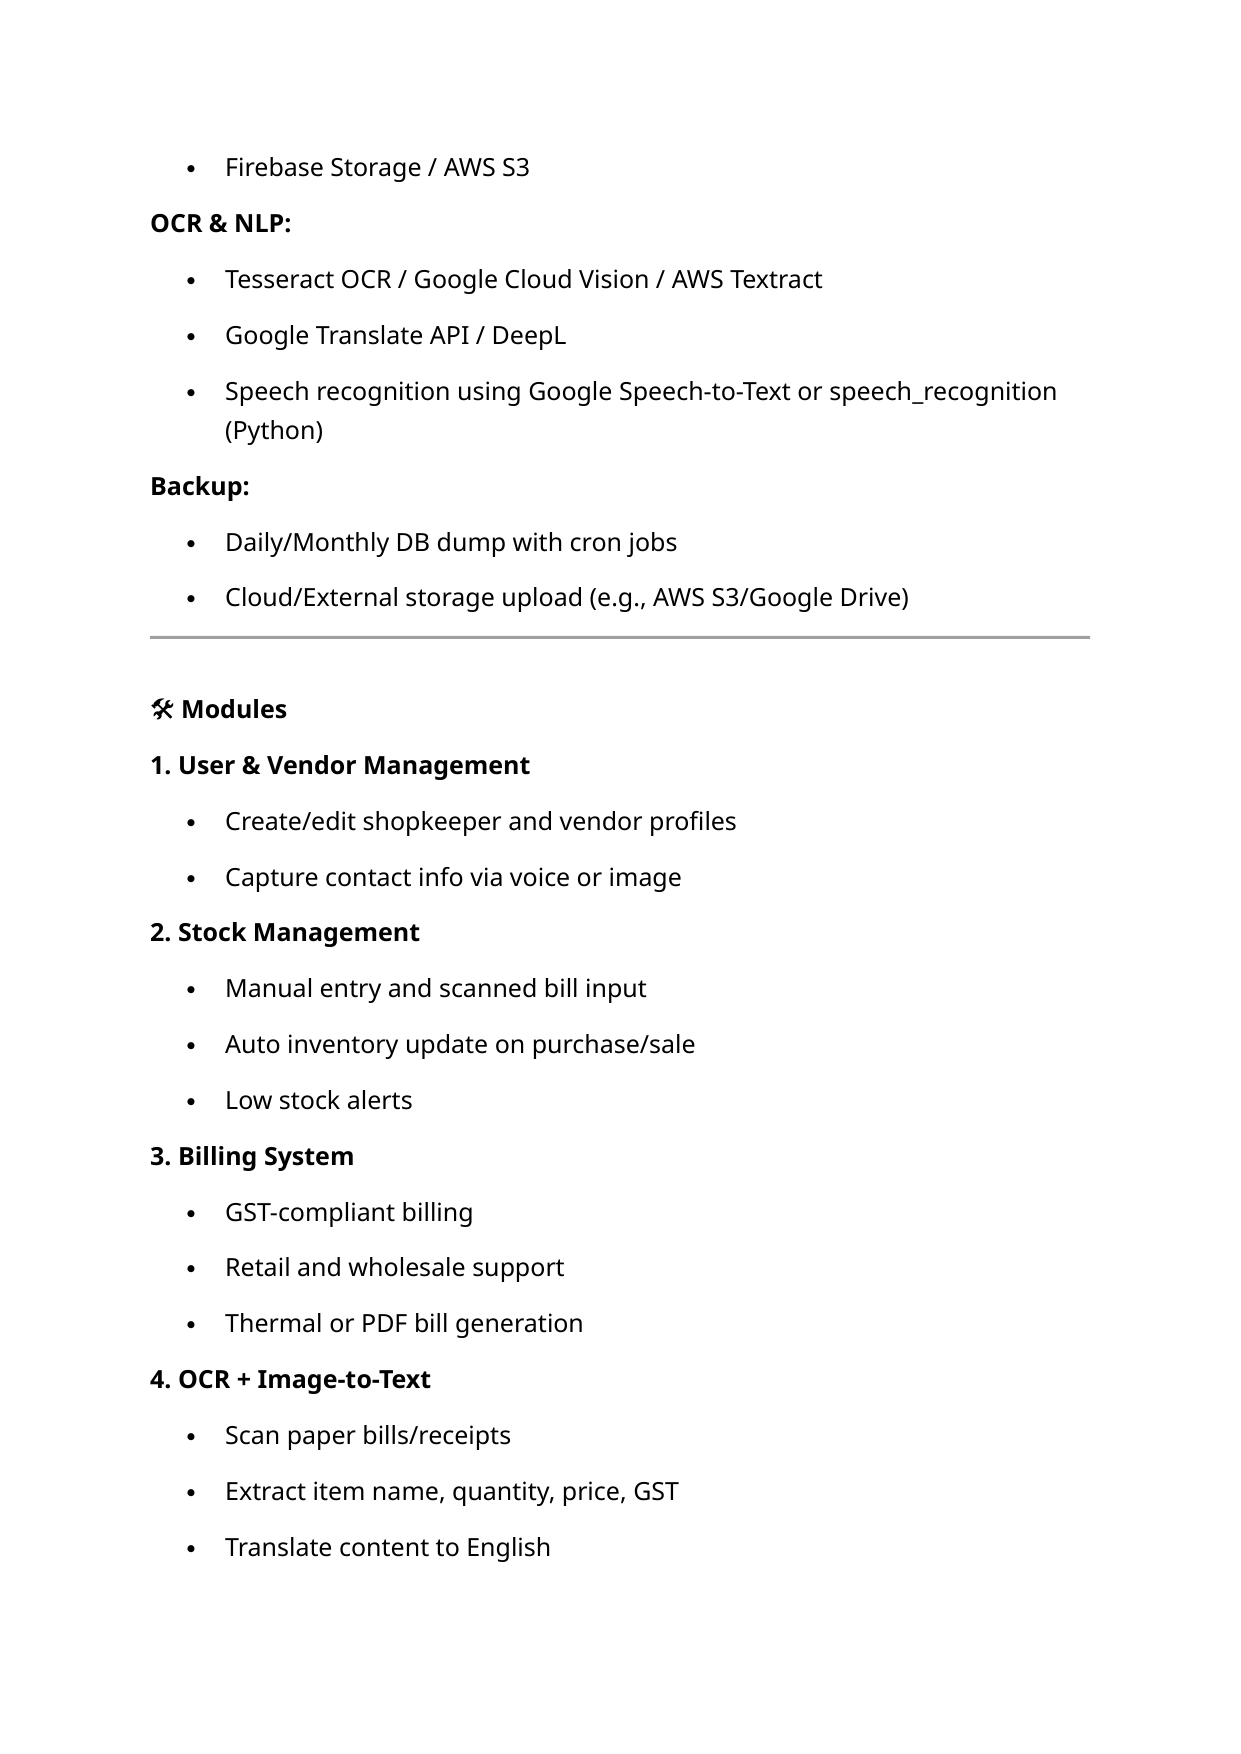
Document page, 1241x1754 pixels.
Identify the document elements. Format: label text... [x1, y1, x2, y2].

text OCR & NLP: [150, 206, 1090, 240]
list Create/edit shopkeeper and vendor profiles [187, 803, 1090, 837]
list Translate content to English [187, 1529, 1090, 1563]
text 2. Stock Management [150, 915, 1090, 949]
list Low stock alerts [187, 1082, 1090, 1117]
list Manual entry and scanned bill input [187, 971, 1090, 1005]
list Auto inventory update on purchase/sale [187, 1027, 1090, 1061]
list Tesseract OCR / Google Cloud Vision / AWS Textract [187, 262, 1090, 296]
list Capture contact info via voice or image [187, 859, 1090, 893]
text 1. User & Vendor Management [150, 747, 1090, 782]
list Google Translate API / DeepL [187, 317, 1090, 352]
text 3. Billing System [150, 1138, 1090, 1172]
text Backup: [150, 468, 1090, 502]
text 🛠️ Modules [150, 692, 1090, 726]
list Cloud/External storage upload (e.g., AWS S3/Google Drive) [187, 580, 1090, 614]
list Scan paper bills/receipts [187, 1417, 1090, 1452]
list Thermal or PDF bill generation [187, 1306, 1090, 1340]
list Daily/Monthly DB dump with cron jobs [187, 524, 1090, 558]
text 4. OCR + Image-to-Text [150, 1362, 1090, 1396]
list Retail and wholesale support [187, 1250, 1090, 1284]
list GST-compliant billing [187, 1194, 1090, 1228]
list Speech recognition using Google Speech-to-Text or speech_recognition (Python) [187, 373, 1090, 447]
list Firebase Storage / AWS S3 [187, 150, 1090, 184]
list Extract item name, quantity, price, GST [187, 1473, 1090, 1507]
